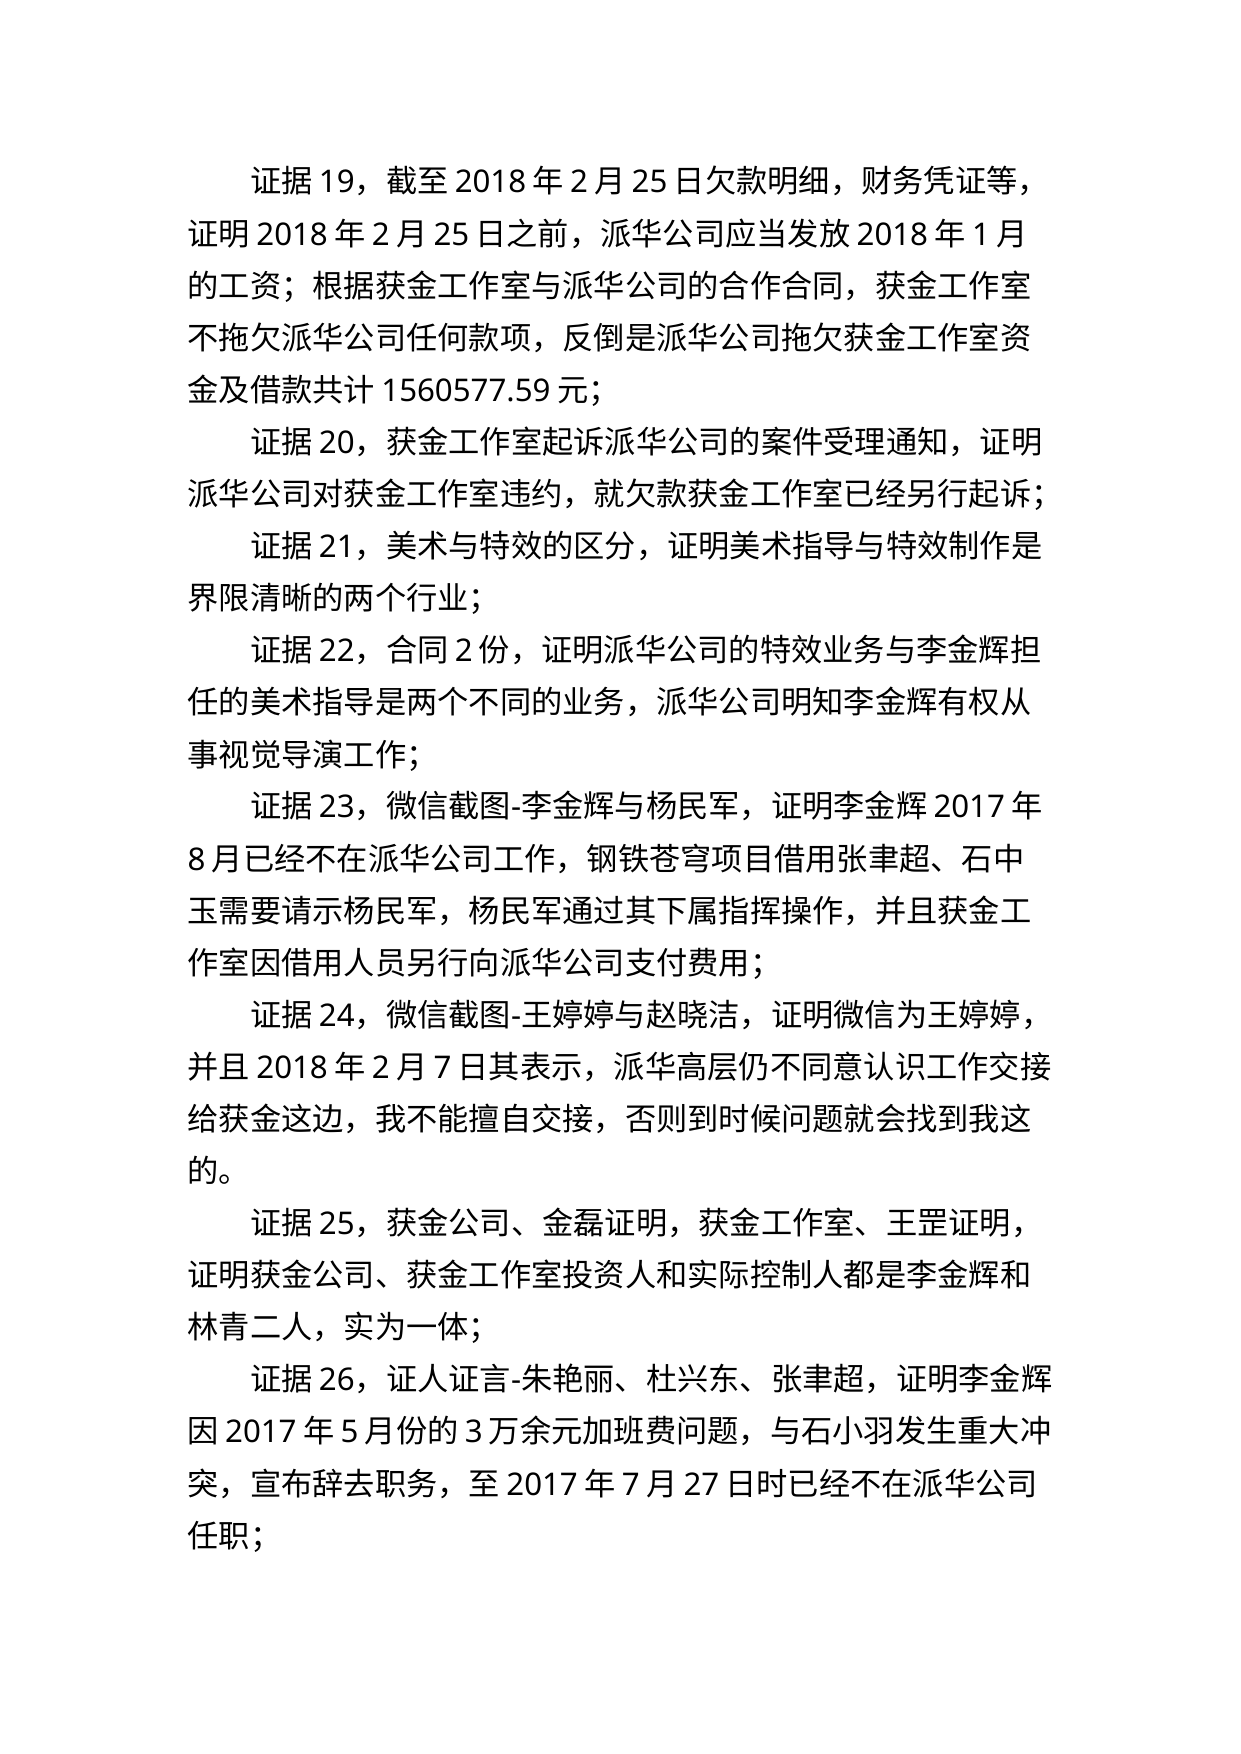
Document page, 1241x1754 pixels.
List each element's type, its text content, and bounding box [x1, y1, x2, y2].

text 证据21，美术与特效的区分，证明美术指导与特效制作是界限清晰的两个行业； [187, 514, 1053, 619]
text 证据19，截至2018年2月25日欠款明细，财务凭证等，证明2018年2月25日之前，派华公司应当发放2018年1月的工资；根据获金工作室与派华公司的合作合同，获金工作室不拖欠派华公司任何款项，反倒是派华公司拖欠获金工作室资金及借款共计1560577.59元； [187, 150, 1053, 410]
text 证据24，微信截图-王婷婷与赵晓洁，证明微信为王婷婷，并且2018年2月7日其表示，派华高层仍不同意认识工作交接给获金这边，我不能擅自交接，否则到时候问题就会找到我这的。 [187, 983, 1053, 1192]
text 证据23，微信截图-李金辉与杨民军，证明李金辉2017年8月已经不在派华公司工作，钢铁苍穹项目借用张聿超、石中玉需要请示杨民军，杨民军通过其下属指挥操作，并且获金工作室因借用人员另行向派华公司支付费用； [187, 775, 1053, 983]
text 证据20，获金工作室起诉派华公司的案件受理通知，证明派华公司对获金工作室违约，就欠款获金工作室已经另行起诉； [187, 410, 1053, 514]
text 证据25，获金公司、金磊证明，获金工作室、王罡证明，证明获金公司、获金工作室投资人和实际控制人都是李金辉和林青二人，实为一体； [187, 1192, 1053, 1348]
text 证据26，证人证言-朱艳丽、杜兴东、张聿超，证明李金辉因2017年5月份的3万余元加班费问题，与石小羽发生重大冲突，宣布辞去职务，至2017年7月27日时已经不在派华公司任职； [187, 1348, 1053, 1556]
text 证据22，合同2份，证明派华公司的特效业务与李金辉担任的美术指导是两个不同的业务，派华公司明知李金辉有权从事视觉导演工作； [187, 619, 1053, 775]
